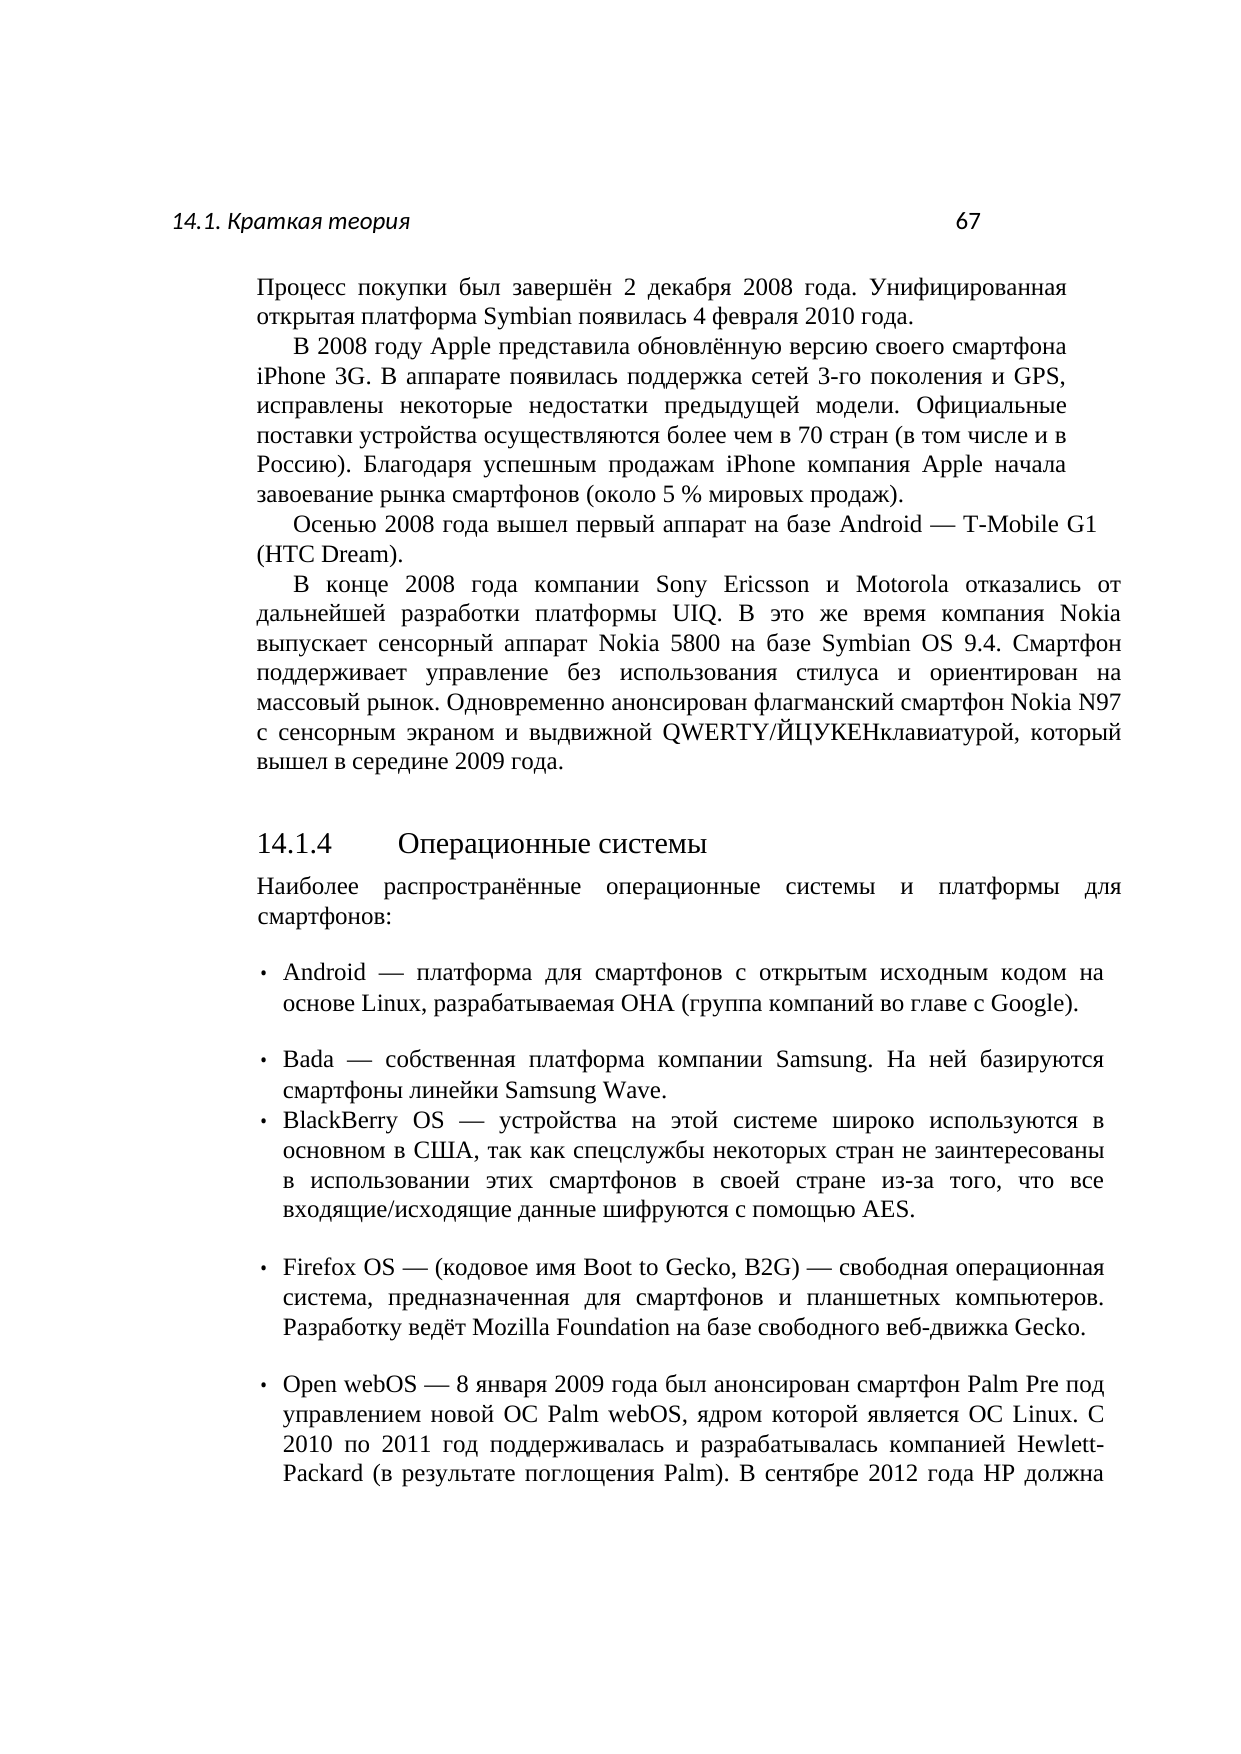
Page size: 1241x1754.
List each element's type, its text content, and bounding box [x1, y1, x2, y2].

list BlackBerry OS — устройства на этой системе широко используются в основном в США, так как спецслужбы некоторых стран не заинтересованы в использовании этих смартфонов в своей стране из-за того, что все входящие/исходящие данные шифруются с помощью AES. [258, 1105, 1105, 1223]
list Firefox OS — (кодовое имя Boot to Gecko, B2G) — свободная операционная система, предназначенная для смартфонов и планшетных компьютеров. Разработку ведёт Mozilla Foundation на базе свободного веб-движка Gecko. [258, 1252, 1105, 1340]
text Осенью 2008 года вышел первый аппарат на базе Android — T-Mobile G1 (HTC Dream). [256, 509, 1099, 567]
list Android — платформа для смартфонов с открытым исходным кодом на основе Linux, разрабатываемая OHA (группа компаний во главе с Google). [258, 957, 1105, 1017]
text Наиболее распространённые операционные системы и платформы для смартфонов: [256, 871, 1122, 930]
text В конце 2008 года компании Sony Ericsson и Motorola отказались от дальнейшей разработки платформы UIQ. В это же время компания Nokia выпускает сенсорный аппарат Nokia 5800 на базе Symbian OS 9.4. Смартфон поддерживает управление без использования стилуса и ориентирован на массовый рынок. Одновременно анонсирован флагманский смартфон Nokia N97 c сенсорным экраном и выдвижной QWERTY/ЙЦУКЕНклавиатурой, который вышел в середине 2009 года. [256, 569, 1122, 775]
list Bada — собственная платформа компании Samsung. На ней базируются смартфоны линейки Samsung Wave. [258, 1044, 1105, 1103]
subtitle 14.1.4 Операционные системы [256, 826, 1124, 860]
text В 2008 году Apple представила обновлённую версию своего смартфона iPhone 3G. В аппарате появилась поддержка сетей 3-го поколения и GPS, исправлены некоторые недостатки предыдущей модели. Официальные поставки устройства осуществляются более чем в 70 стран (в том числе и в Россию). Благодаря успешным продажам iPhone компания Apple начала завоевание рынка смартфонов (около 5 % мировых продаж). [256, 331, 1067, 508]
